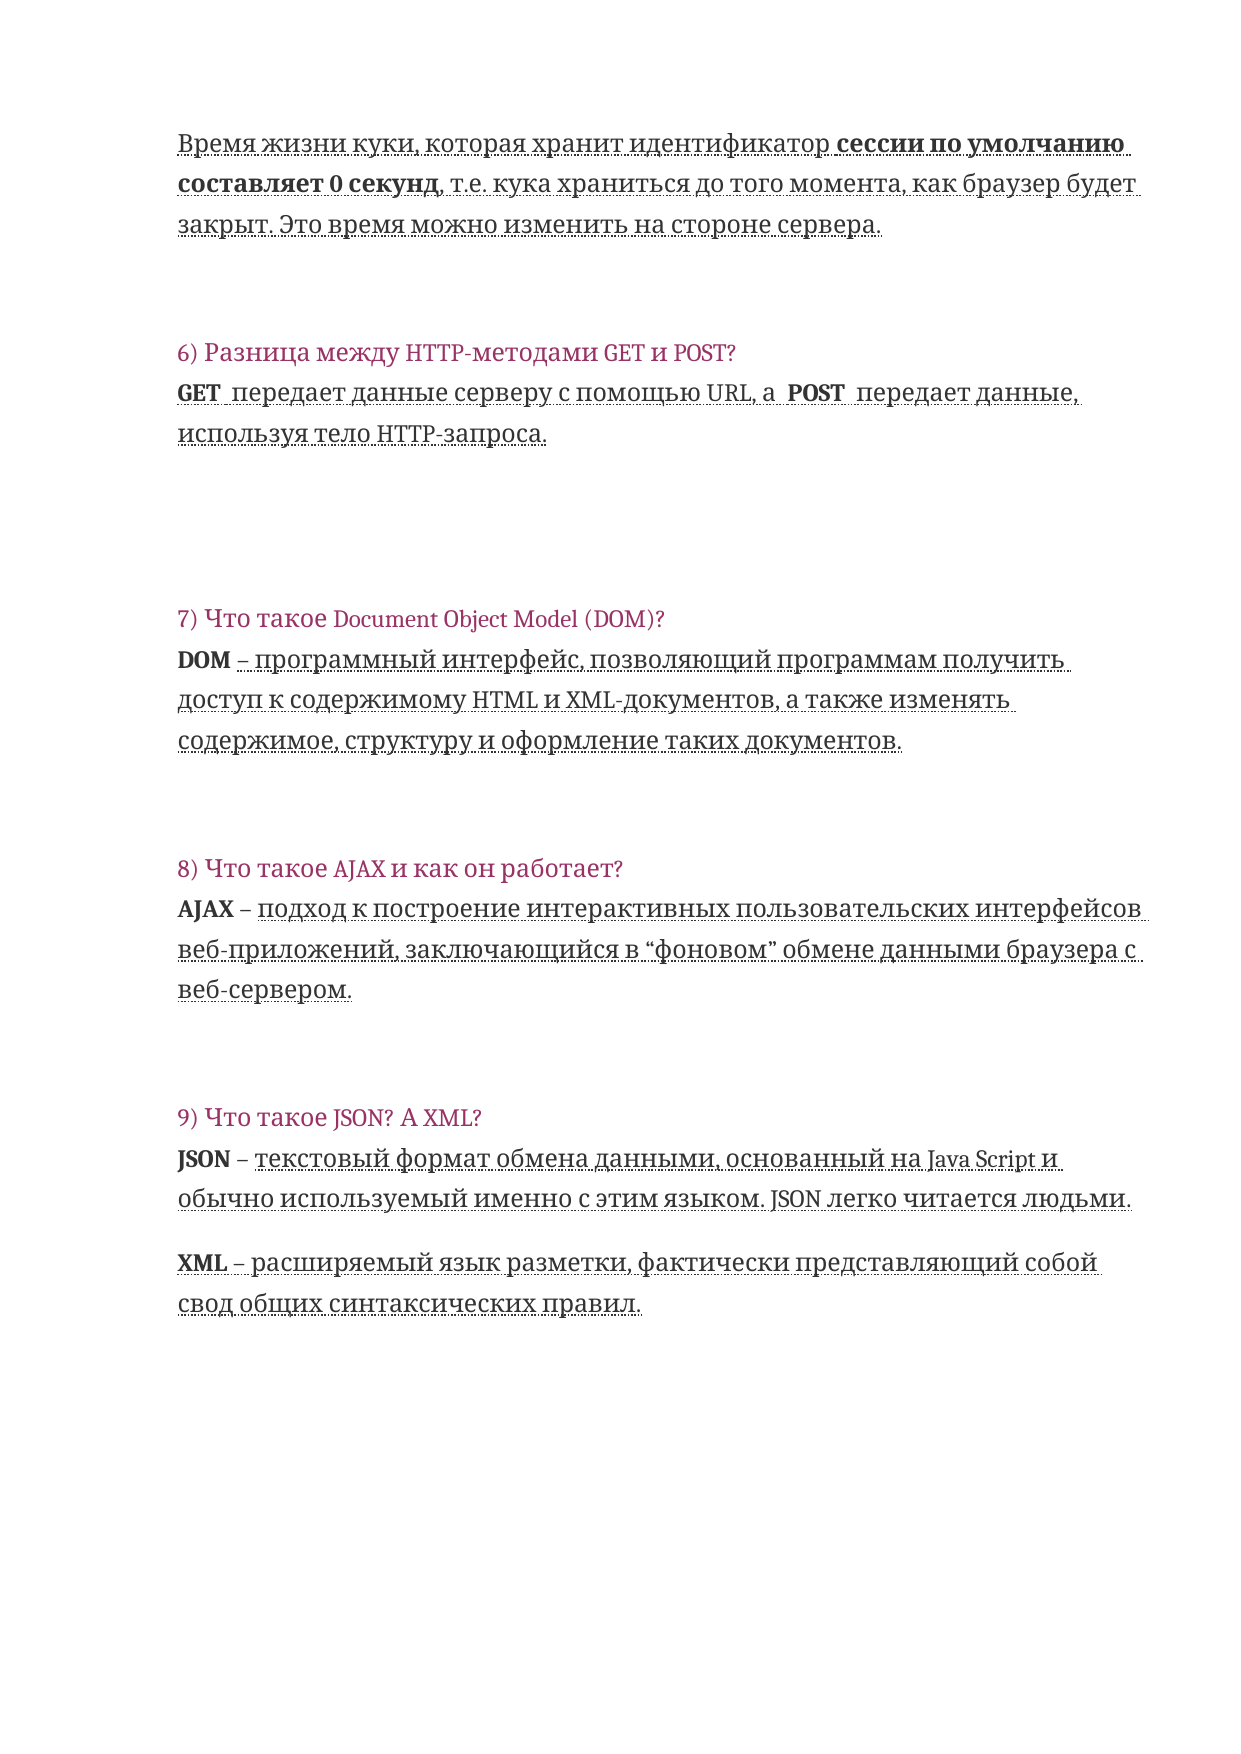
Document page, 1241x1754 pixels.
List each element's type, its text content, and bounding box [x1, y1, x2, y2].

text Время жизни куки, которая хранит идентификатор сессии по умолчанию составляет 0 секунд, т.е. кука храниться до того момента, как браузер будет закрыт. Это время можно изменить на стороне сервера. [177, 118, 1152, 240]
text 6) Разница между HTTP-методами GET и POST? [177, 327, 1152, 368]
text DOM – программный интерфейс, позволяющий программам получить доступ к содержимому HTML и XML-документов, а также изменять содержимое, структуру и оформление таких документов. [177, 634, 1152, 756]
text 9) Что такое JSON? А XML? [177, 1093, 1152, 1133]
text XML – расширяемый язык разметки, фактически представляющий собой свод общих синтаксических правил. [177, 1238, 1152, 1319]
text JSON – текстовый формат обмена данными, основанный на Java Script и обычно используемый именно с этим языком. JSON легко читается людьми. [177, 1133, 1152, 1214]
text GET передает данные серверу с помощью URL, а POST передает данные, используя тело HTTP-запроса. [177, 368, 1152, 449]
text AJAX – подход к построение интерактивных пользовательских интерфейсов веб-приложений, заключающийся в “фоновом” обмене данными браузера с веб-сервером. [177, 884, 1152, 1005]
text 8) Что такое AJAX и как он работает? [177, 843, 1152, 884]
text 7) Что такое Document Object Model (DOM)? [177, 594, 1152, 634]
